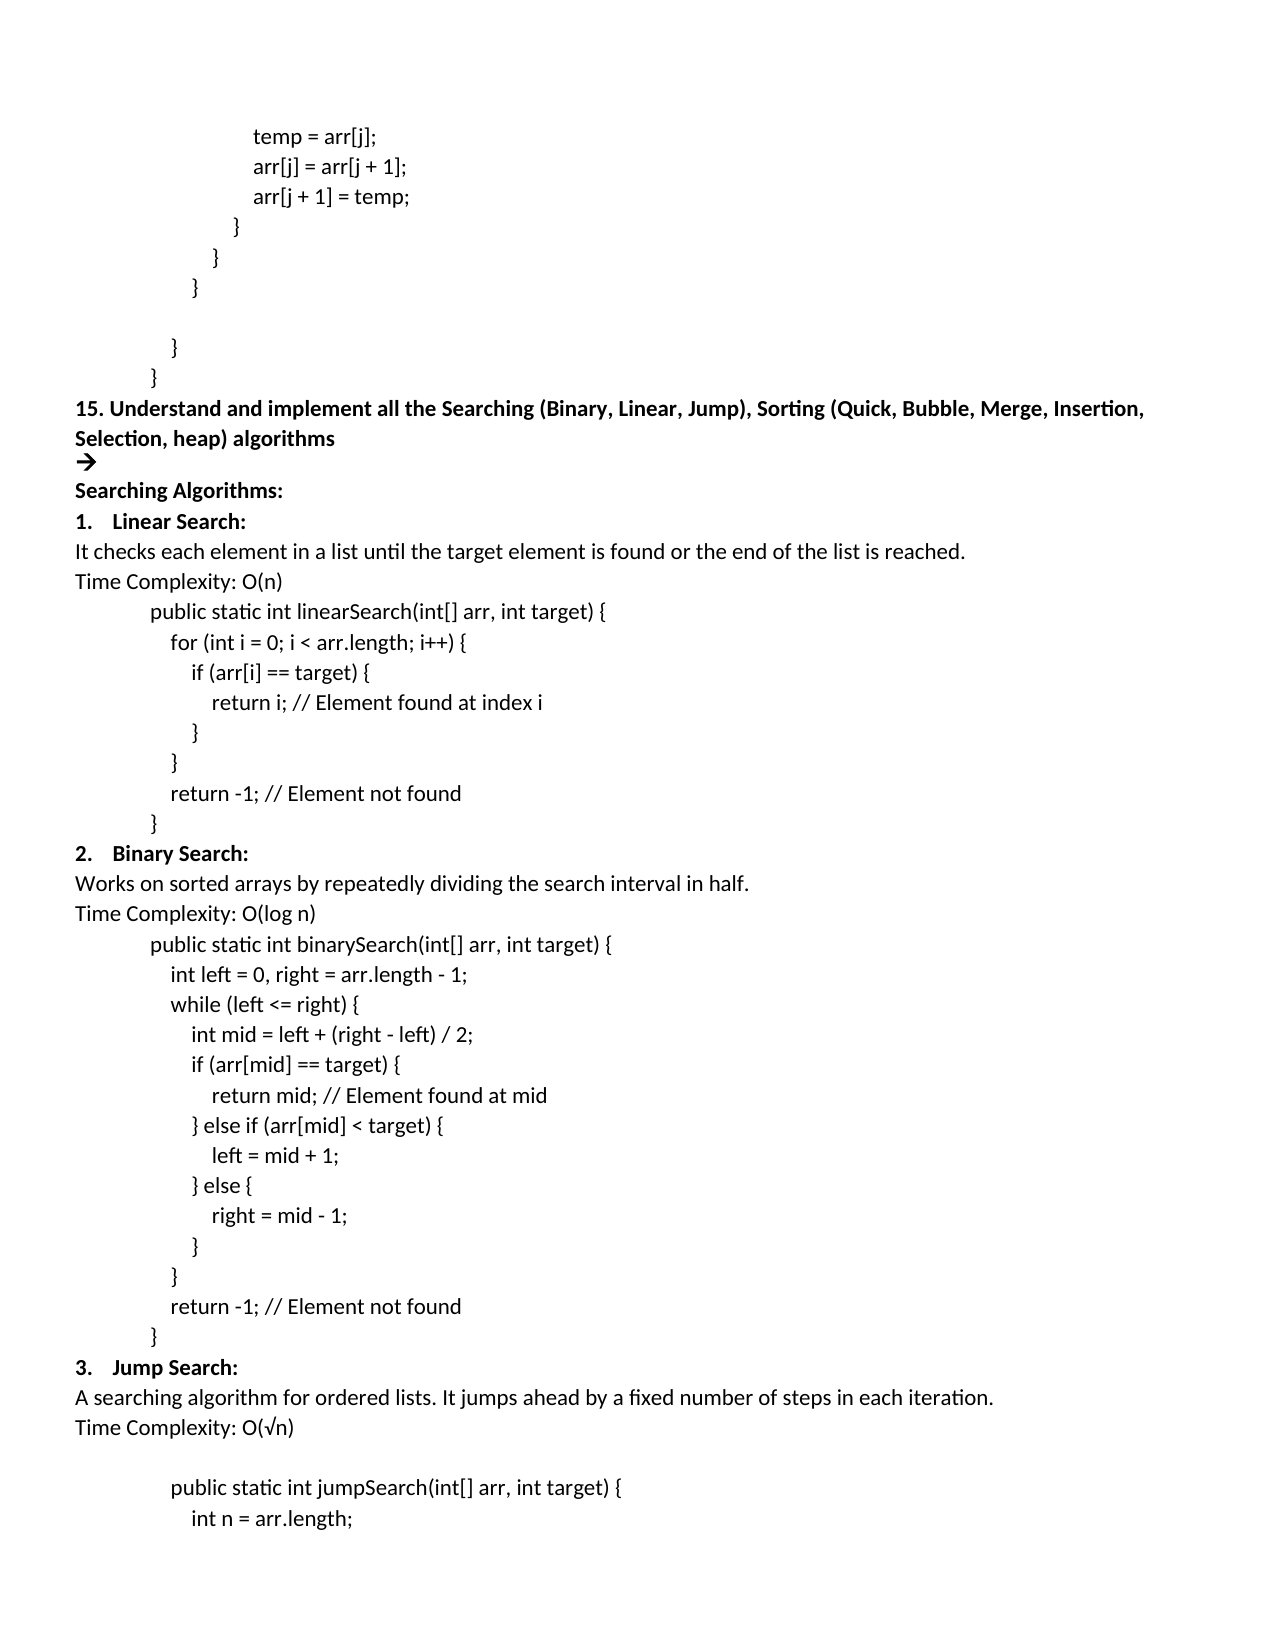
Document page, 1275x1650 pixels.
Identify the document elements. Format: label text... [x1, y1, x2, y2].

text } [150, 333, 1275, 361]
text while (left <= right) { [150, 990, 1200, 1018]
text } [150, 243, 1275, 271]
text } [150, 1232, 1200, 1260]
text Time Complexity: O(√n) [75, 1413, 1200, 1441]
text int mid = left + (right - left) / 2; [150, 1020, 1200, 1048]
text return -1; // Element not found [150, 1292, 1200, 1320]
text if (arr[i] == target) { [150, 658, 1200, 686]
list Binary Search: [75, 839, 1200, 867]
text public static int jumpSearch(int[] arr, int target) { [150, 1473, 1200, 1502]
list Jump Search: [75, 1353, 1200, 1381]
text arr[j + 1] = temp; [150, 182, 1275, 210]
text int left = 0, right = arr.length - 1; [150, 960, 1200, 988]
text Time Complexity: O(n) [75, 567, 1200, 595]
text return -1; // Element not found [150, 779, 1200, 807]
text } [150, 273, 1275, 301]
text } else { [150, 1171, 1200, 1199]
text 15. Understand and implement all the Searching (Binary, Linear, Jump), Sorting (Quick, Bubble, Merge, Insertion, Selection, heap) algorithms [75, 394, 1200, 452]
text } [150, 1322, 1200, 1351]
text Searching Algorithms: [75, 477, 1200, 505]
text } [150, 212, 1275, 241]
text arr[j] = arr[j + 1]; [150, 152, 1275, 180]
text for (int i = 0; i < arr.length; i++) { [150, 628, 1200, 656]
text A searching algorithm for ordered lists. It jumps ahead by a fixed number of steps in each iteration. [75, 1383, 1200, 1411]
text public static int linearSearch(int[] arr, int target) { [150, 597, 1200, 626]
text Works on sorted arrays by repeatedly dividing the search interval in half. [75, 869, 1200, 897]
text if (arr[mid] == target) { [150, 1051, 1200, 1079]
list Linear Search: [75, 507, 1200, 535]
text return i; // Element found at index i [150, 688, 1200, 716]
text } [150, 718, 1200, 746]
text } [150, 748, 1200, 777]
text } [150, 1262, 1200, 1290]
text return mid; // Element found at mid [150, 1081, 1200, 1109]
text } [150, 809, 1200, 837]
text Time Complexity: O(log n) [75, 899, 1200, 928]
text It checks each element in a list until the target element is found or the end of the list is reached. [75, 537, 1200, 565]
text int n = arr.length; [150, 1504, 1200, 1532]
text right = mid - 1; [150, 1202, 1200, 1230]
text temp = arr[j]; [150, 122, 1275, 150]
text } [150, 363, 1275, 392]
text } else if (arr[mid] < target) { [150, 1111, 1200, 1139]
text left = mid + 1; [150, 1141, 1200, 1169]
text public static int binarySearch(int[] arr, int target) { [150, 930, 1200, 958]
